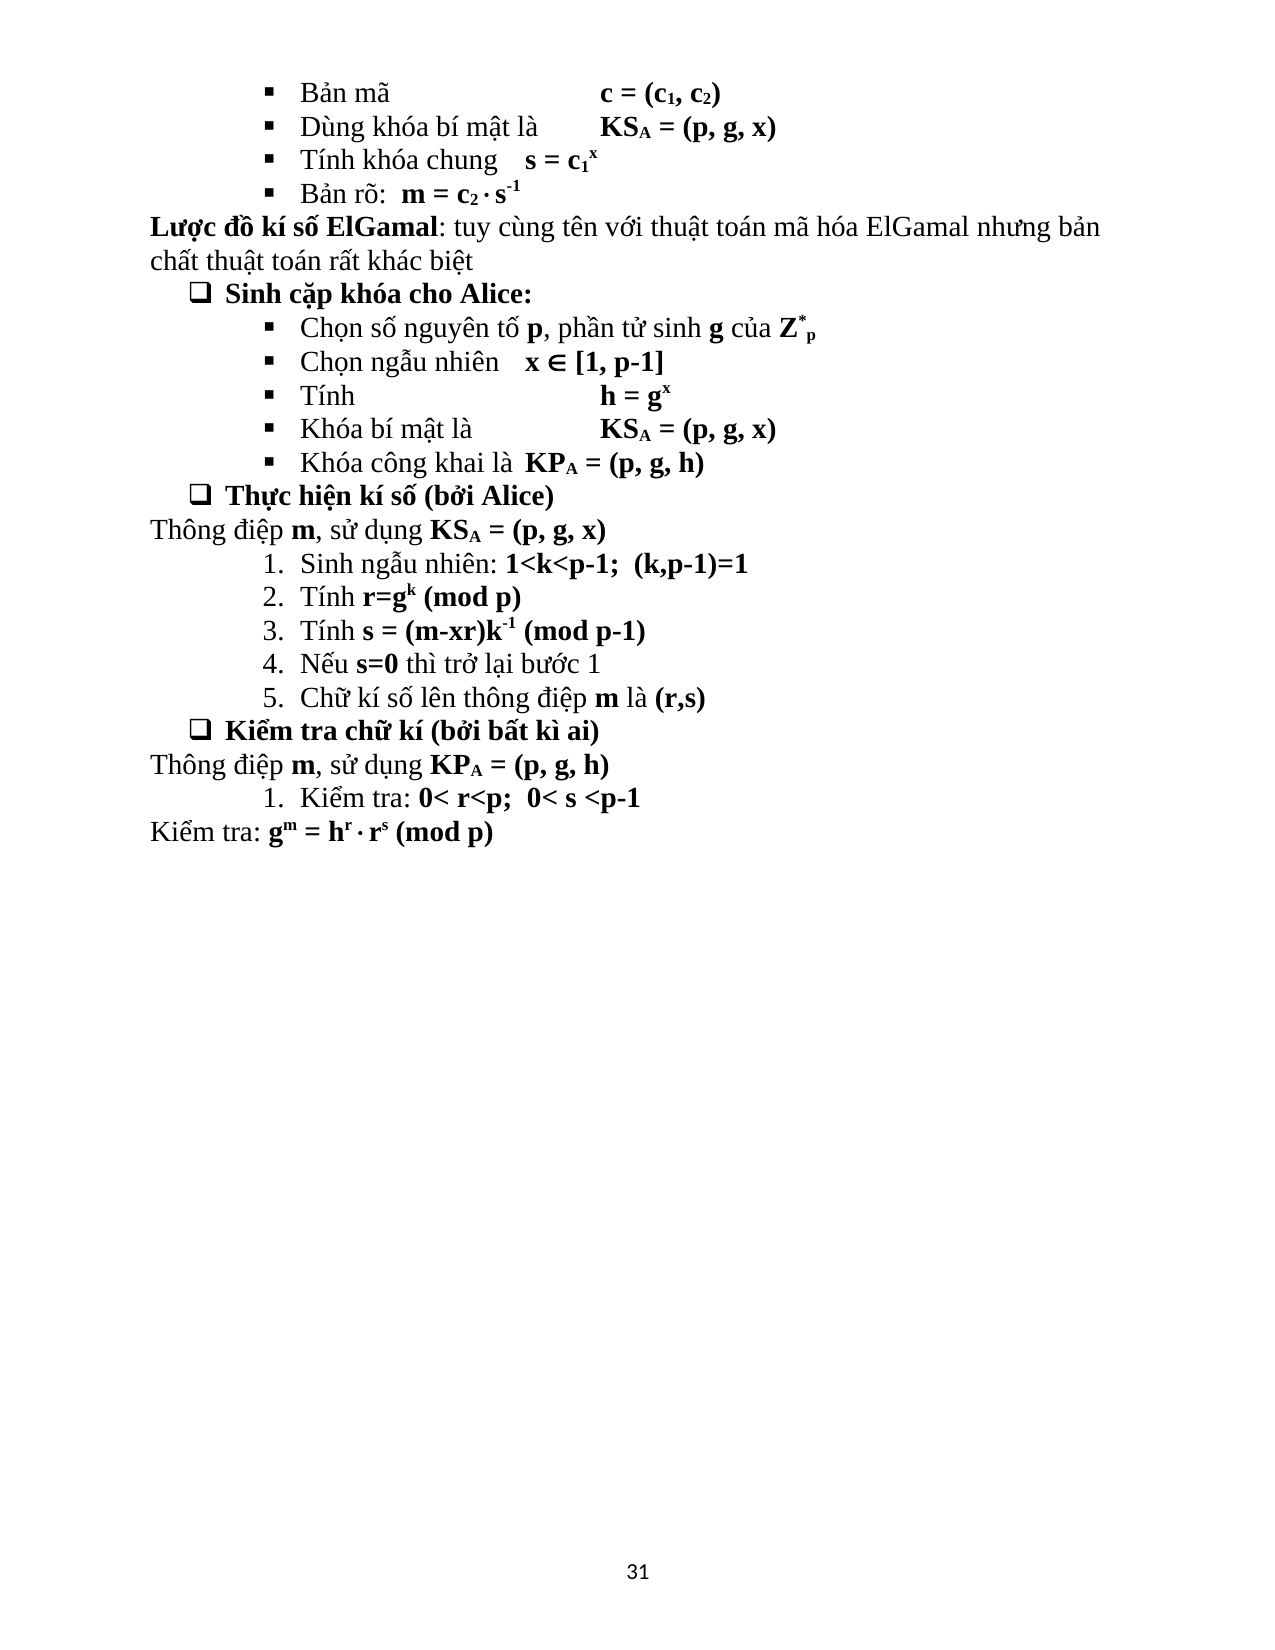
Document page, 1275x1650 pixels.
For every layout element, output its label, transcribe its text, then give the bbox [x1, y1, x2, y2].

text Kiểm tra: gm = hrrs (mod p) [150, 814, 1125, 848]
list Sinh cặp khóa cho Alice: [187, 277, 1125, 310]
list Bản rõ: m = c2s-1 [262, 176, 1125, 209]
list Chữ kí số lên thông điệp m là (r,s) [262, 680, 1125, 713]
list Nếu s=0 thì trở lại bước 1 [262, 646, 1125, 680]
list Khóa công khai là KPA = (p, g, h) [262, 445, 1125, 478]
list Tính s = (m-xr)k-1 (mod p-1) [262, 613, 1125, 646]
list Sinh ngẫu nhiên: 1<k<p-1; (k,p-1)=1 [262, 546, 1125, 579]
list Tính khóa chung s = c1x [262, 142, 1125, 176]
list Tính h = gx [262, 378, 1125, 411]
text Thông điệp m, sử dụng KSA = (p, g, x) [150, 512, 1125, 546]
list Kiểm tra chữ kí (bởi bất kì ai) [187, 713, 1125, 747]
list Dùng khóa bí mật là KSA = (p, g, x) [262, 109, 1125, 142]
list Khóa bí mật là KSA = (p, g, x) [262, 411, 1125, 445]
text Thông điệp m, sử dụng KPA = (p, g, h) [150, 747, 1125, 781]
list Chọn ngẫu nhiên x [1, p-1] [262, 344, 1125, 378]
text Lược đồ kí số ElGamal: tuy cùng tên với thuật toán mã hóa ElGamal nhưng bản chất thuật toán rất khác biệt [150, 209, 1125, 277]
list Tính r=gk (mod p) [262, 579, 1125, 613]
list Chọn số nguyên tố p, phần tử sinh g của Z*p [262, 310, 1125, 344]
list Thực hiện kí số (bởi Alice) [187, 478, 1125, 512]
list Bản mã c = (c1, c2) [262, 75, 1125, 109]
list Kiểm tra: 0< r<p; 0< s <p-1 [262, 781, 1125, 814]
